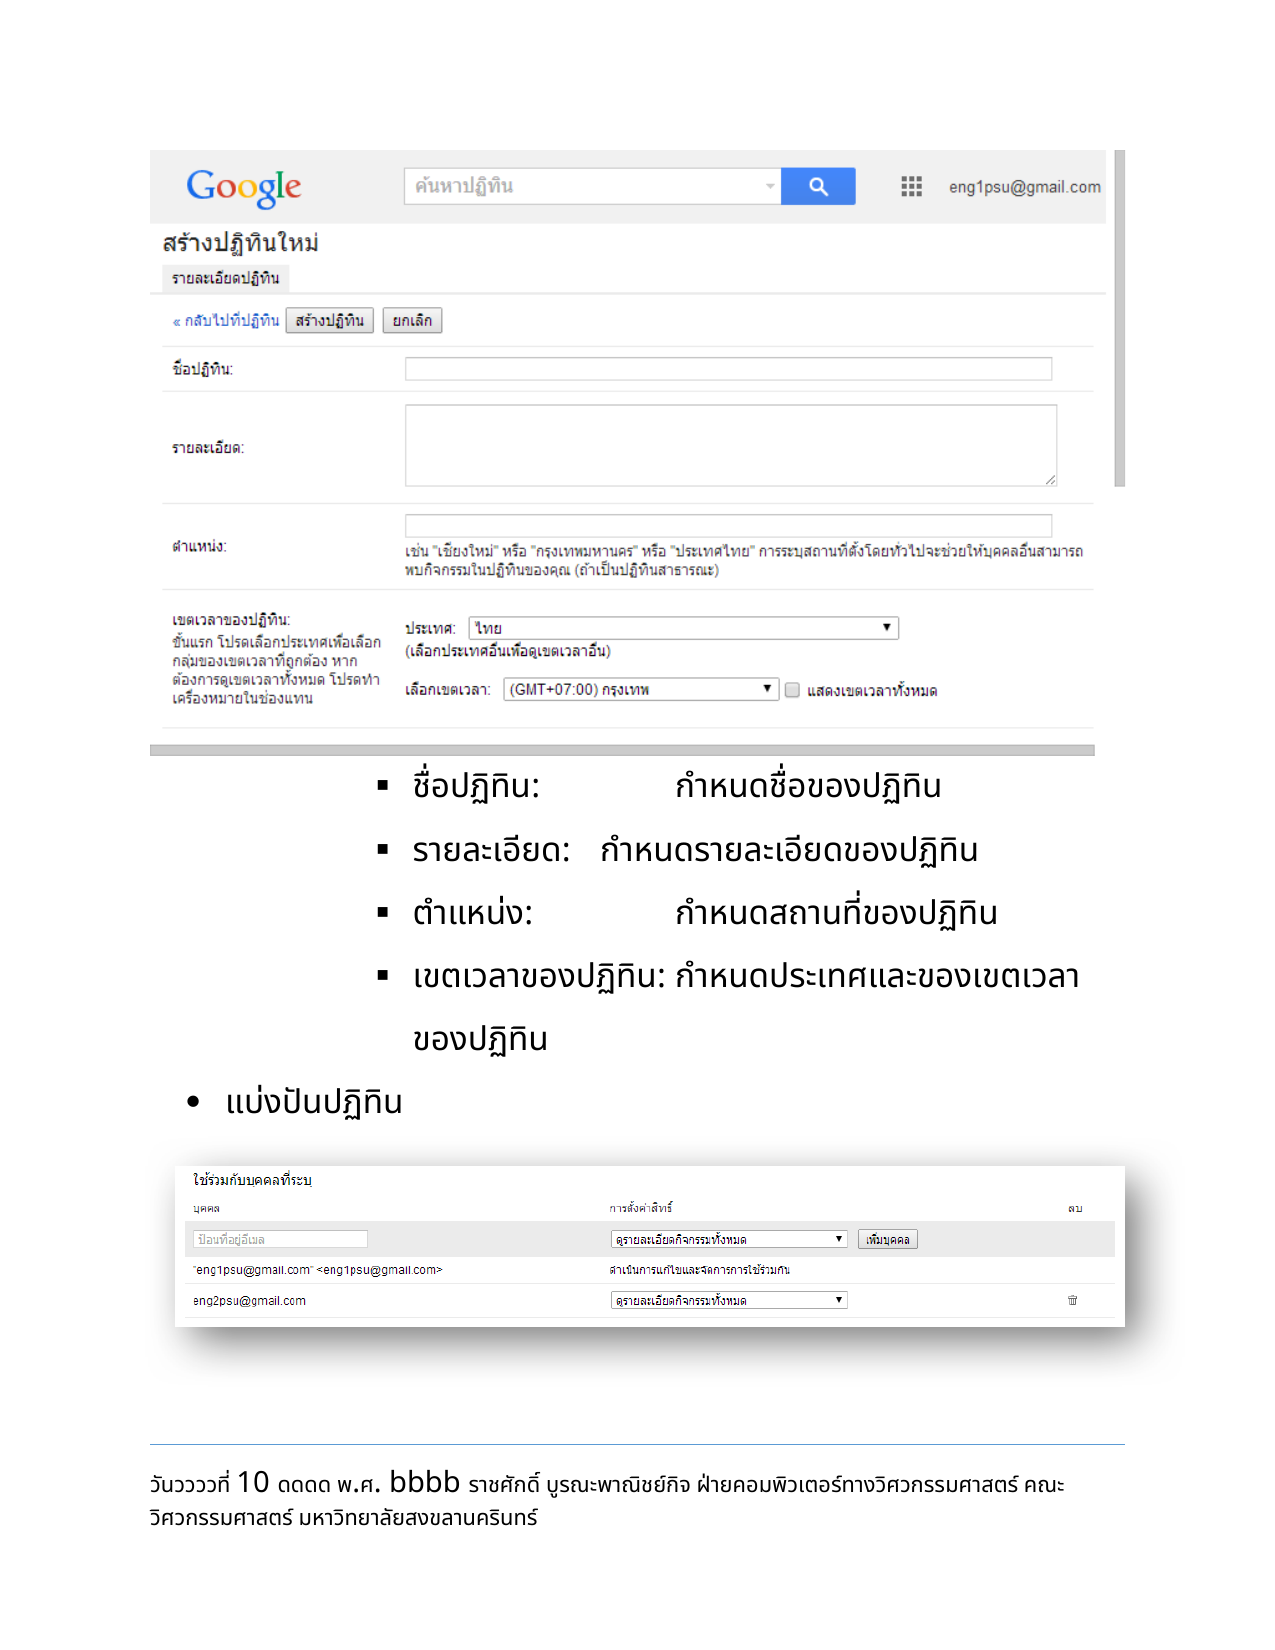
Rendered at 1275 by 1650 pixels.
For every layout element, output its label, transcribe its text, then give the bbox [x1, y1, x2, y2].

picture [150, 150, 1125, 756]
list ตำแหน่ง: กำหนดสถานที่ของปฏิทิน [375, 889, 1125, 939]
list เขตเวลาของปฏิทิน: กำหนดประเทศและของเขตเวลาของปฏิทิน [375, 952, 1125, 1066]
list รายละเอียด: กำหนดรายละเอียดของปฏิทิน [375, 826, 1125, 876]
picture [175, 1166, 1125, 1327]
list แบ่งปันปฏิทิน [187, 1078, 1125, 1129]
list ชื่อปฏิทิน: กำหนดชื่อของปฏิทิน [375, 762, 1125, 813]
